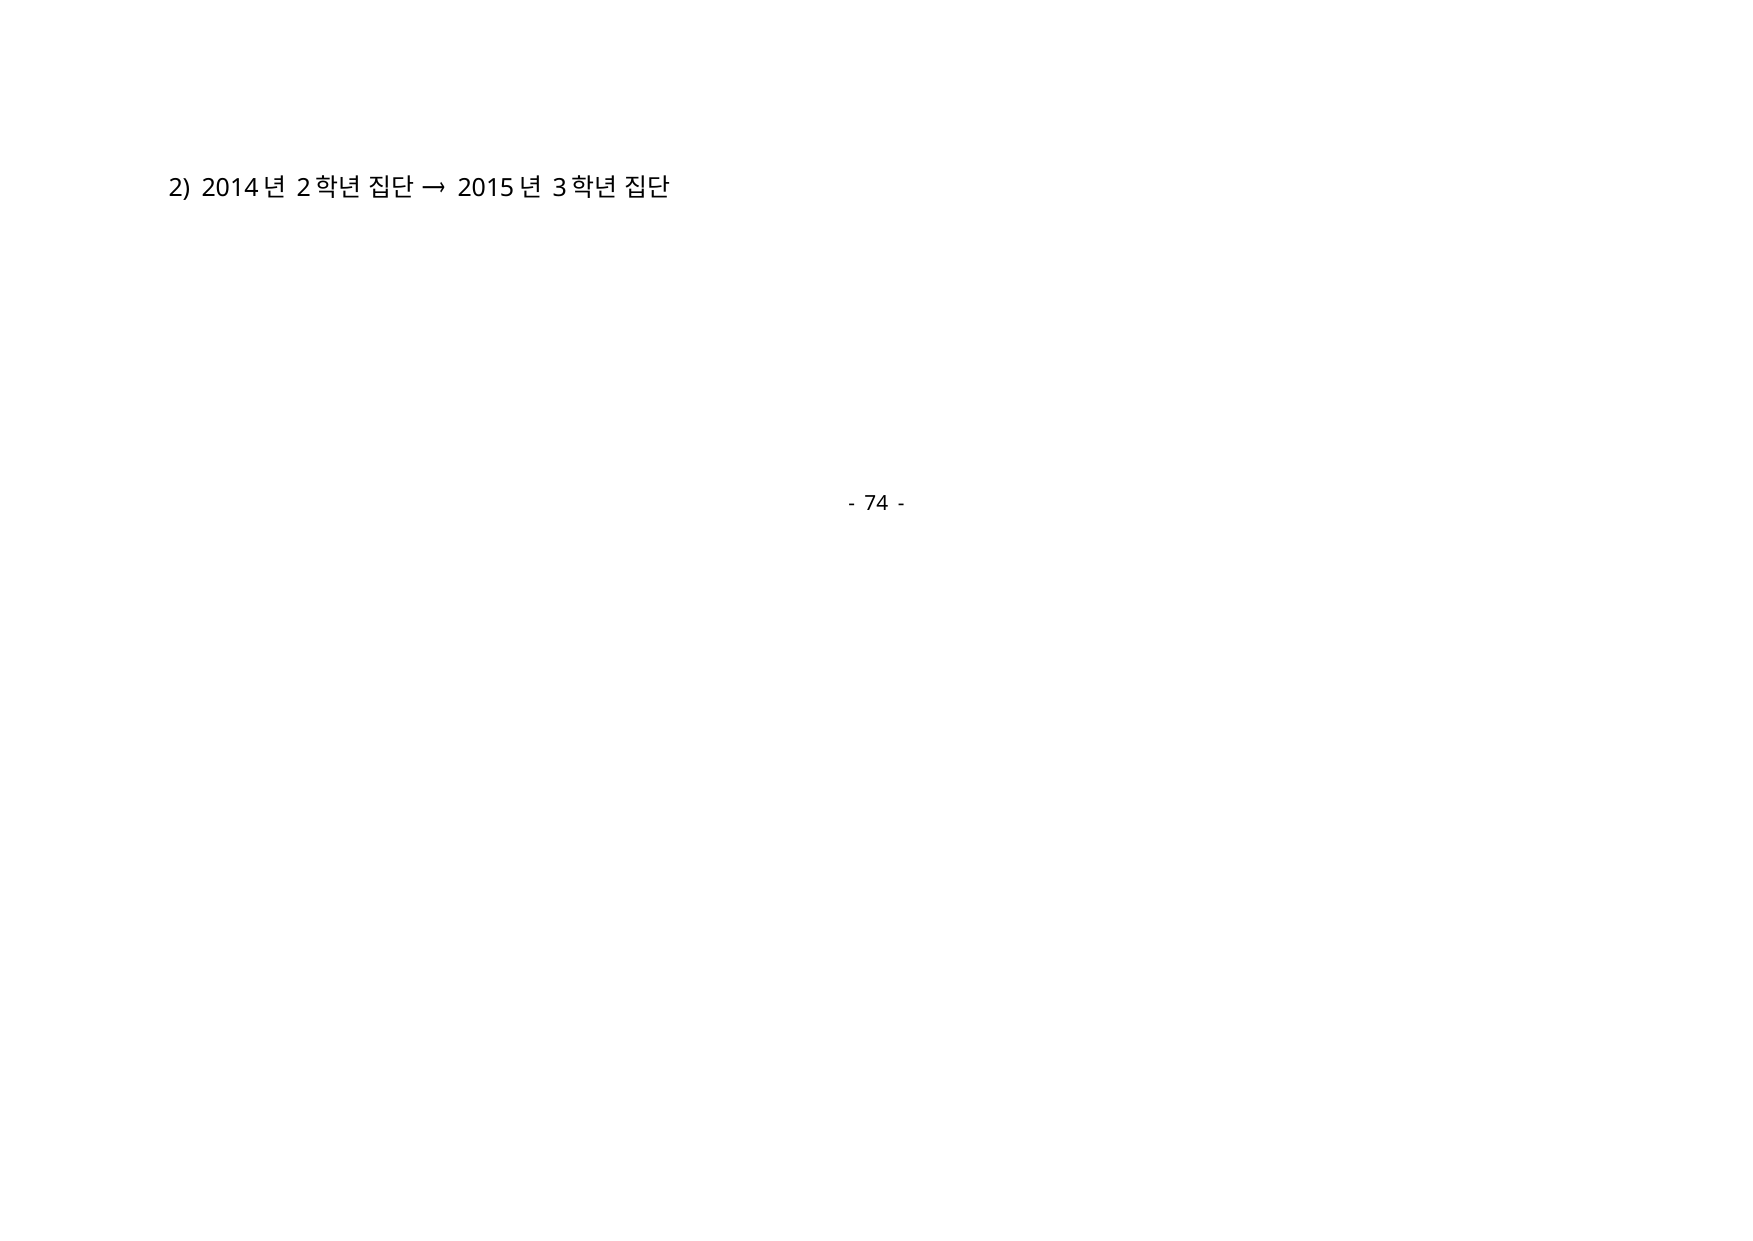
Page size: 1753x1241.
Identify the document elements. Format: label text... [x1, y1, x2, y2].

text 2) 2014년 2학년 집단 ⟶ 2015년 3학년 집단 [168, 170, 1533, 201]
text - 74 - [841, 488, 911, 515]
